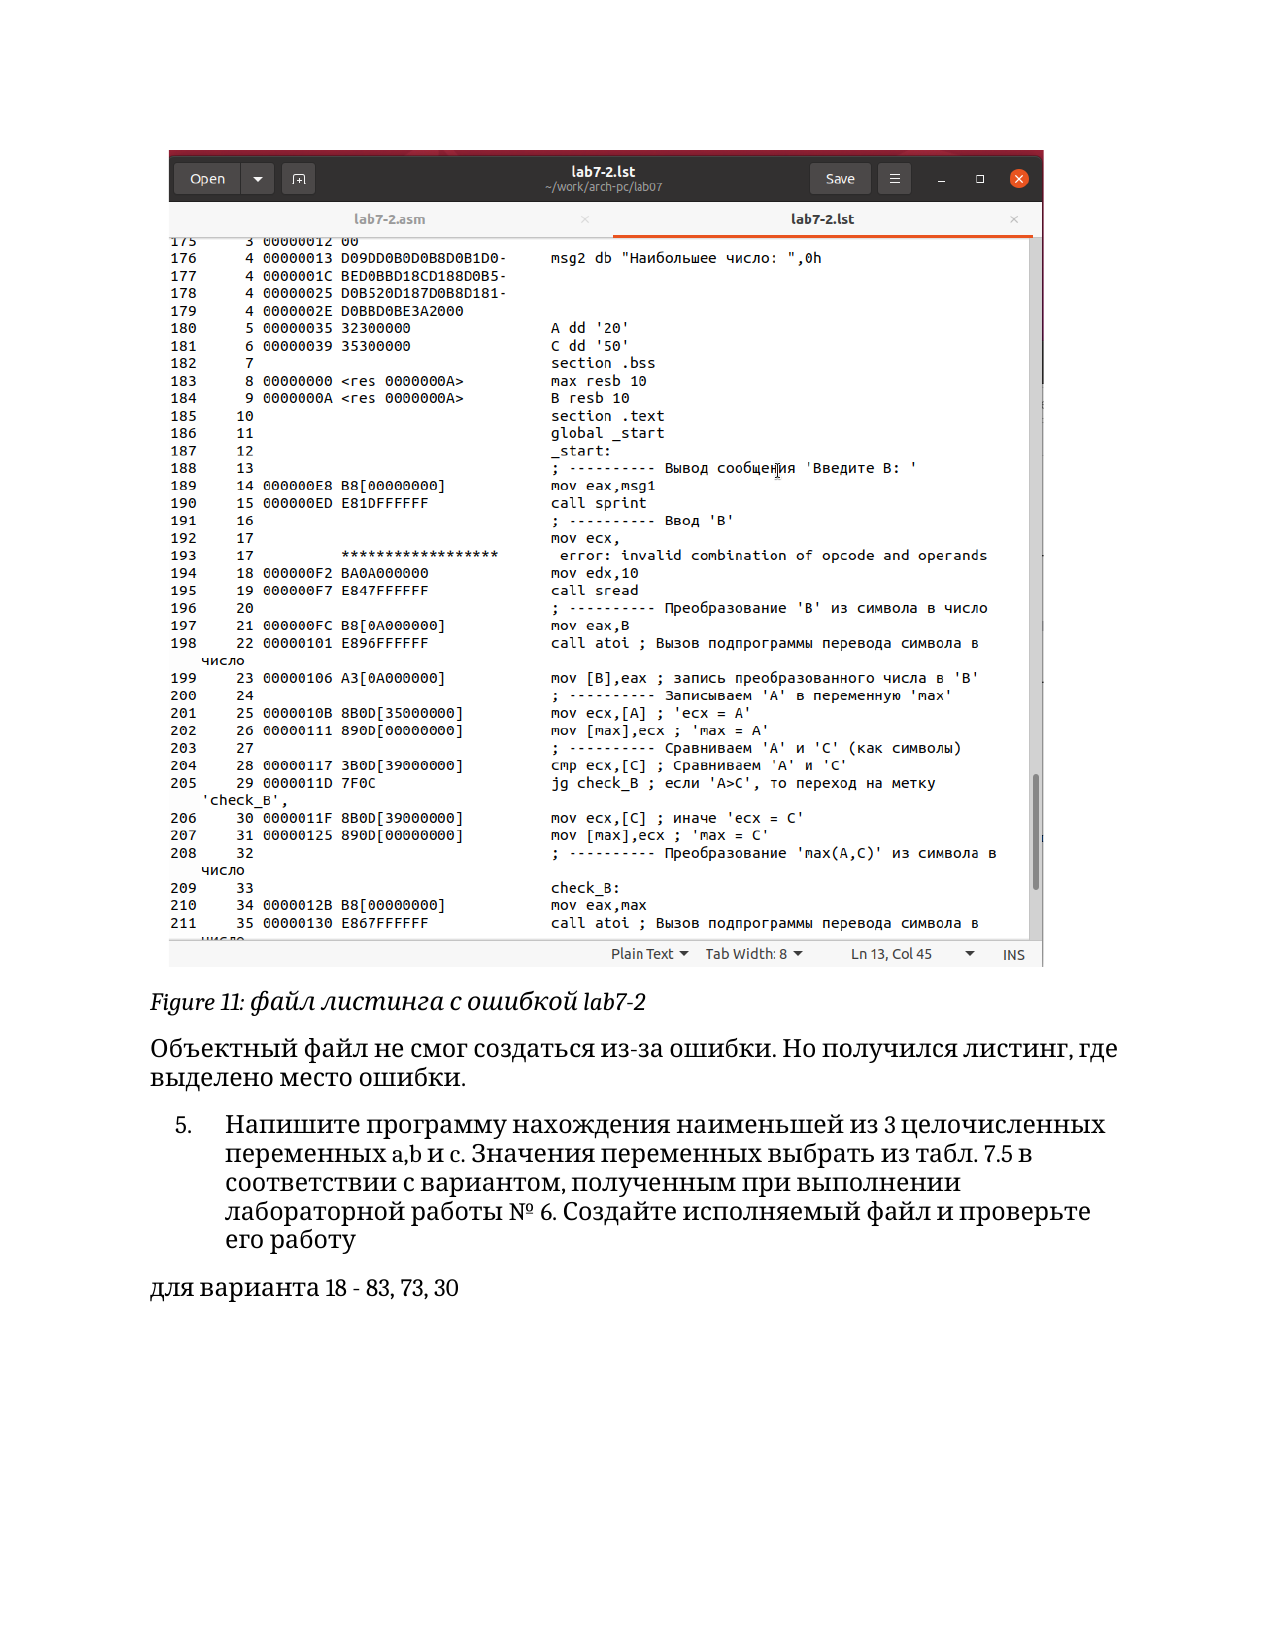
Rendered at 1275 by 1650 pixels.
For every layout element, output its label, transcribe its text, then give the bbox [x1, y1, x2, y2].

list Напишите программу нахождения наименьшей из 3 целочисленных переменных a,b и c. Значения переменных выбрать из табл. 7.5 в соответствии с вариантом, полученным при выполнении лабораторной работы № 6. Создайте исполняемый файл и проверьте его работу [175, 1111, 1125, 1255]
picture [168, 150, 1044, 967]
text для варианта 18 - 83, 73, 30 [150, 1274, 1125, 1303]
text Figure 11: файл листинга с ошибкой lab7-2 [150, 988, 1125, 1016]
text Объектный файл не смог создаться из-за ошибки. Но получился листинг, где выделено место ошибки. [150, 1035, 1125, 1093]
